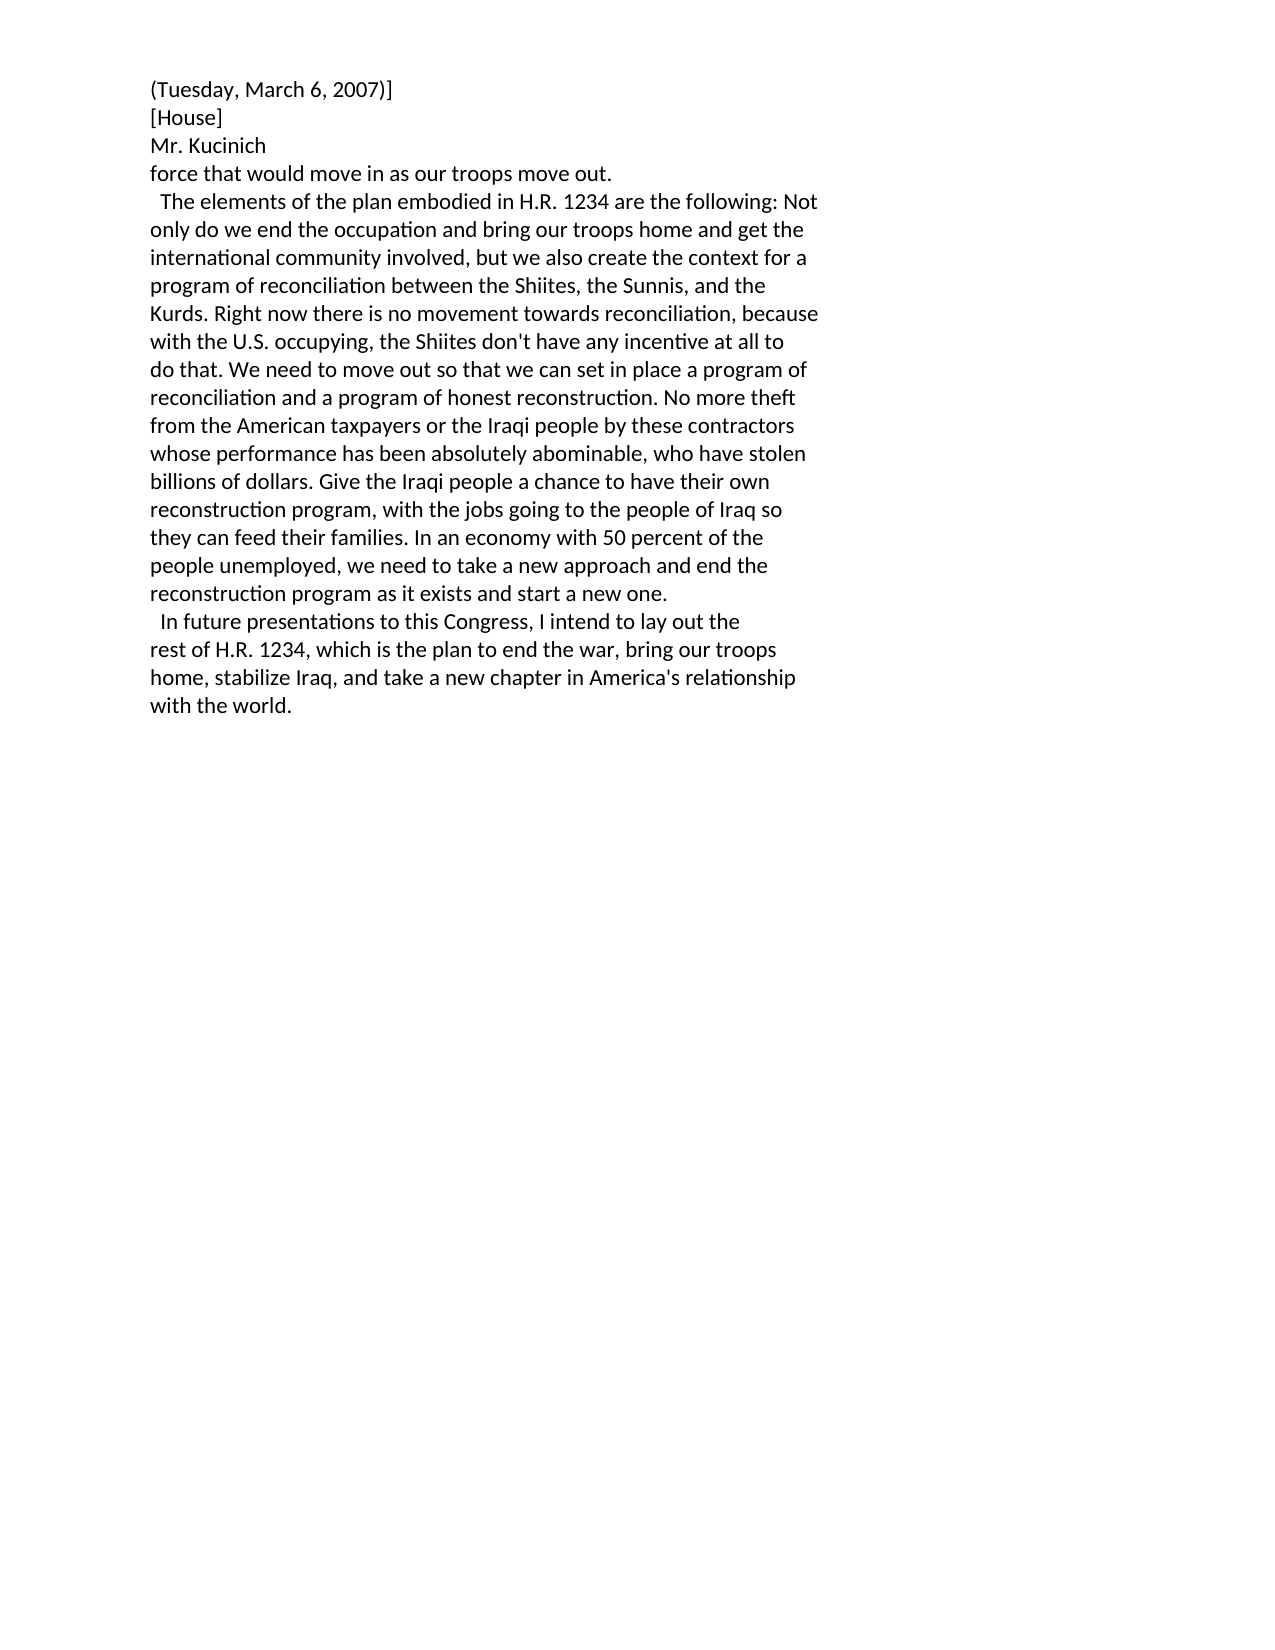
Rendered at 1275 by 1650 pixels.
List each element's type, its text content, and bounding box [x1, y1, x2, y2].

text program of reconciliation between the Shiites, the Sunnis, and the [150, 271, 1125, 299]
text with the U.S. occupying, the Shiites don't have any incentive at all to [150, 327, 1125, 355]
text billions of dollars. Give the Iraqi people a chance to have their own [150, 467, 1125, 495]
text from the American taxpayers or the Iraqi people by these contractors [150, 411, 1125, 439]
text do that. We need to move out so that we can set in place a program of [150, 355, 1125, 383]
text reconstruction program, with the jobs going to the people of Iraq so [150, 495, 1125, 523]
text force that would move in as our troops move out. [150, 159, 1125, 187]
text whose performance has been absolutely abominable, who have stolen [150, 439, 1125, 467]
text with the world. [150, 691, 1125, 719]
text international community involved, but we also create the context for a [150, 243, 1125, 271]
text reconstruction program as it exists and start a new one. [150, 579, 1125, 607]
text they can feed their families. In an economy with 50 percent of the [150, 523, 1125, 551]
text In future presentations to this Congress, I intend to lay out the [150, 607, 1125, 635]
text Kurds. Right now there is no movement towards reconciliation, because [150, 299, 1125, 327]
text rest of H.R. 1234, which is the plan to end the war, bring our troops [150, 635, 1125, 663]
text people unemployed, we need to take a new approach and end the [150, 551, 1125, 579]
text reconciliation and a program of honest reconstruction. No more theft [150, 383, 1125, 411]
text home, stabilize Iraq, and take a new chapter in America's relationship [150, 663, 1125, 691]
text only do we end the occupation and bring our troops home and get the [150, 215, 1125, 243]
text The elements of the plan embodied in H.R. 1234 are the following: Not [150, 187, 1125, 215]
